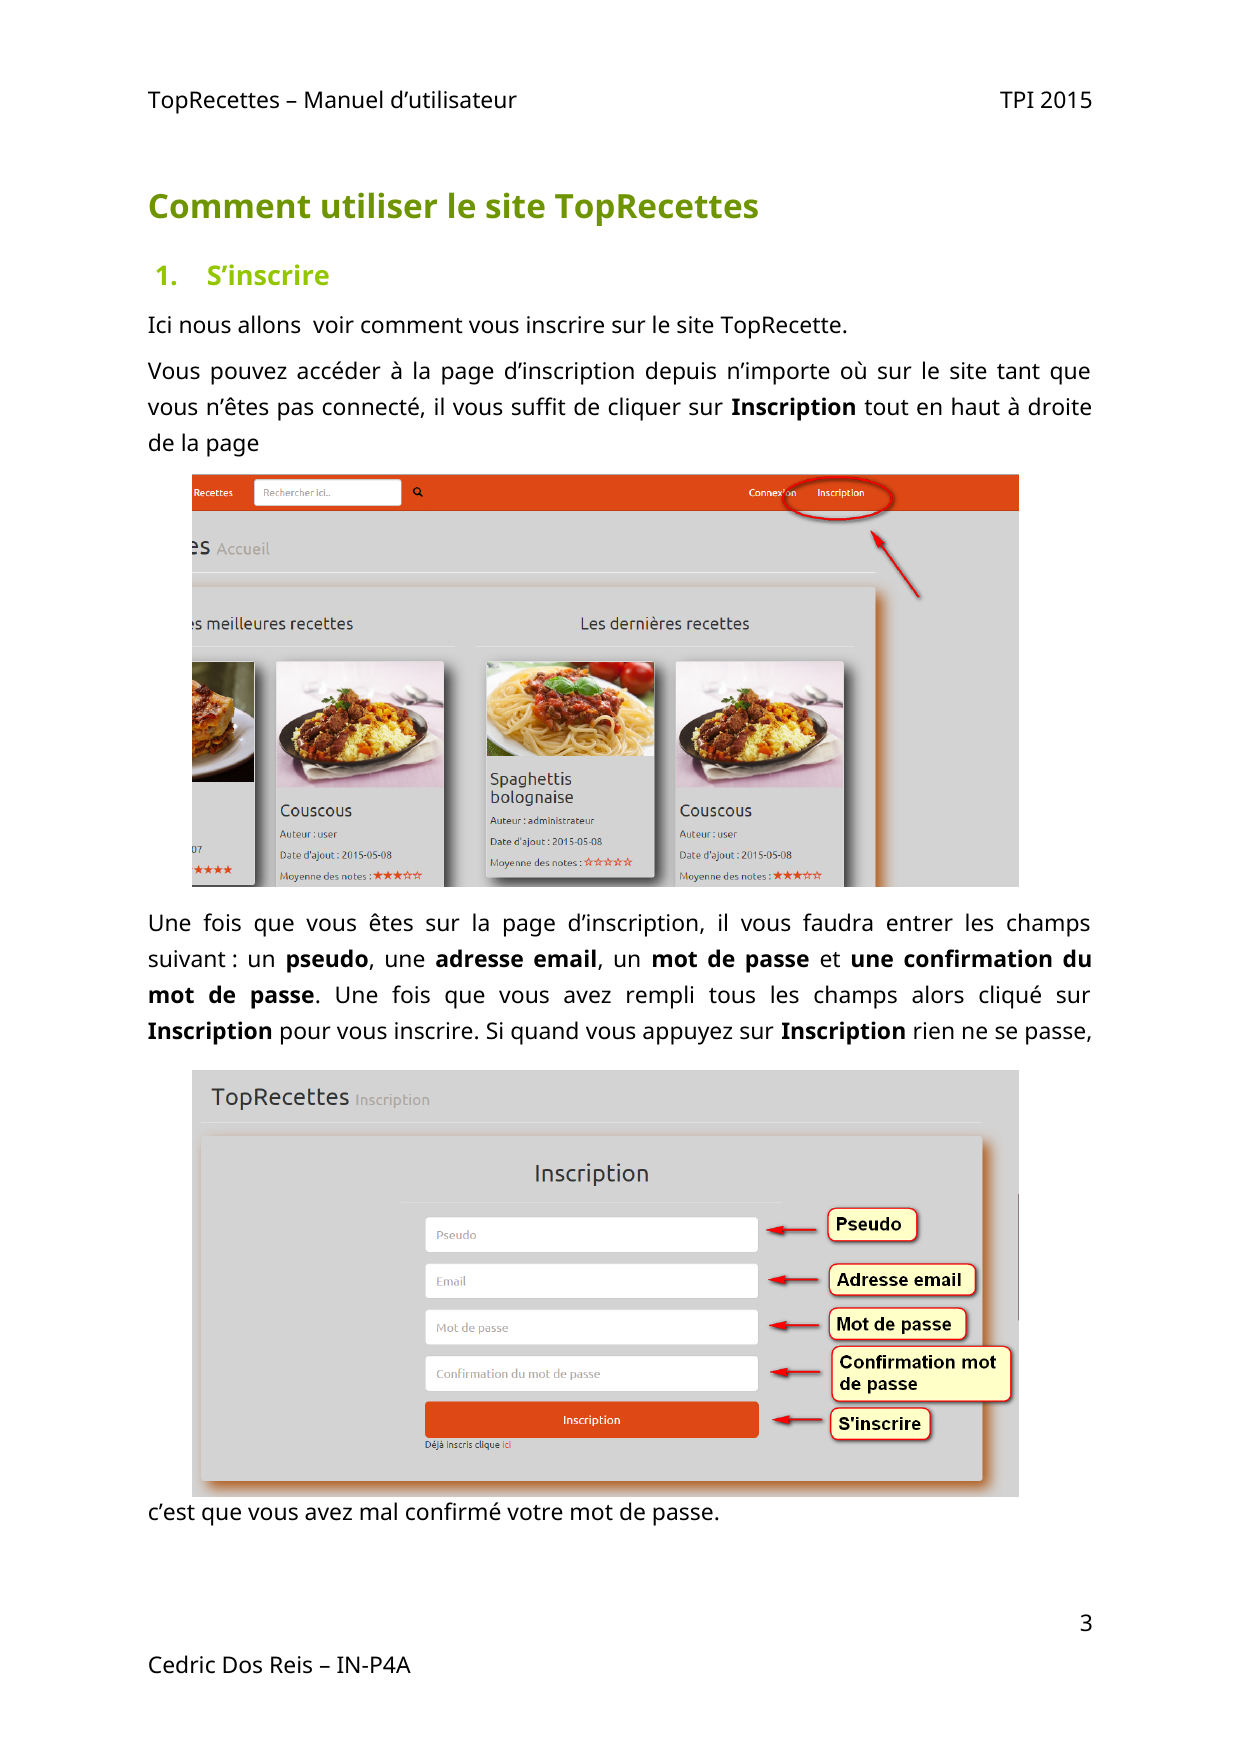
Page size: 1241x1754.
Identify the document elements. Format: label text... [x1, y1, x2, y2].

subtitle S’inscrire [154, 256, 1093, 293]
subtitle Comment utiliser le site TopRecettes [148, 183, 1093, 228]
picture [192, 474, 1019, 887]
text Ici nous allons voir comment vous inscrire sur le site TopRecette. [148, 309, 1093, 340]
picture [192, 1070, 1019, 1497]
text Vous pouvez accéder à la page d’inscription depuis n’importe où sur le site tant que vous n’êtes pas connecté, il vous suffit de cliquer sur Inscription tout en haut à droite de la page [148, 355, 1093, 458]
